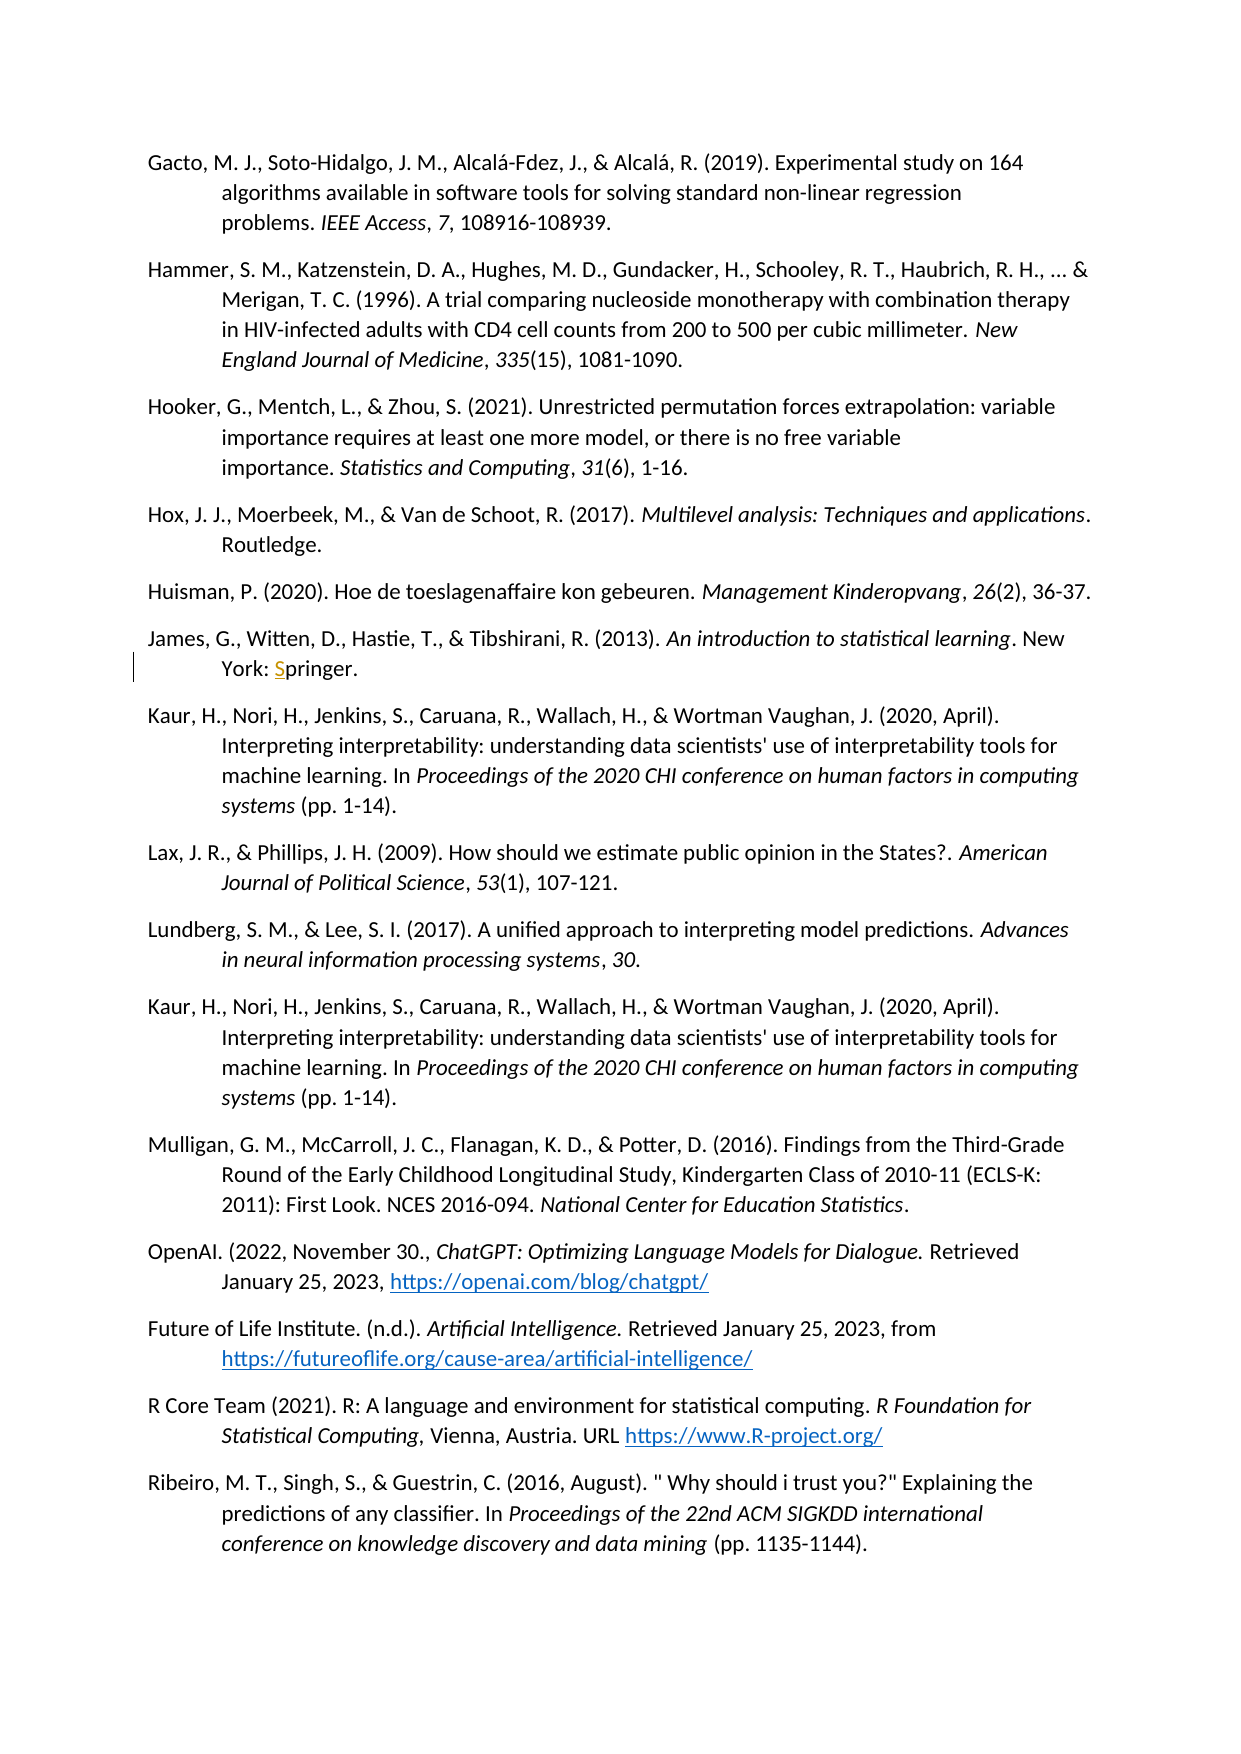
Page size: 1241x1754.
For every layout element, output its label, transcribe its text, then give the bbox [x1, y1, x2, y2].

text Hooker, G., Mentch, L., & Zhou, S. (2021). Unrestricted permutation forces extrapolation: variable importance requires at least one more model, or there is no free variable importance. Statistics and Computing, 31(6), 1-16. [148, 392, 1093, 481]
text Mulligan, G. M., McCarroll, J. C., Flanagan, K. D., & Potter, D. (2016). Findings from the Third-Grade Round of the Early Childhood Longitudinal Study, Kindergarten Class of 2010-11 (ECLS-K: 2011): First Look. NCES 2016-094. National Center for Education Statistics. [148, 1130, 1093, 1218]
text Kaur, H., Nori, H., Jenkins, S., Caruana, R., Wallach, H., & Wortman Vaughan, J. (2020, April). Interpreting interpretability: understanding data scientists' use of interpretability tools for machine learning. In Proceedings of the 2020 CHI conference on human factors in computing systems (pp. 1-14). [148, 701, 1093, 819]
text R Core Team (2021). R: A language and environment for statistical computing. R Foundation for Statistical Computing, Vienna, Austria. URL https://www.R-project.org/ [148, 1391, 1093, 1449]
text Kaur, H., Nori, H., Jenkins, S., Caruana, R., Wallach, H., & Wortman Vaughan, J. (2020, April). Interpreting interpretability: understanding data scientists' use of interpretability tools for machine learning. In Proceedings of the 2020 CHI conference on human factors in computing systems (pp. 1-14). [148, 992, 1093, 1111]
text Gacto, M. J., Soto-Hidalgo, J. M., Alcalá-Fdez, J., & Alcalá, R. (2019). Experimental study on 164 algorithms available in software tools for solving standard non-linear regression problems. IEEE Access, 7, 108916-108939. [148, 148, 1093, 236]
text Lundberg, S. M., & Lee, S. I. (2017). A unified approach to interpreting model predictions. Advances in neural information processing systems, 30. [148, 915, 1093, 973]
text Lax, J. R., & Phillips, J. H. (2009). How should we estimate public opinion in the States?. American Journal of Political Science, 53(1), 107-121. [148, 838, 1093, 896]
text Hammer, S. M., Katzenstein, D. A., Hughes, M. D., Gundacker, H., Schooley, R. T., Haubrich, R. H., ... & Merigan, T. C. (1996). A trial comparing nucleoside monotherapy with combination therapy in HIV-infected adults with CD4 cell counts from 200 to 500 per cubic millimeter. New England Journal of Medicine, 335(15), 1081-1090. [148, 255, 1093, 373]
text Ribeiro, M. T., Singh, S., & Guestrin, C. (2016, August). " Why should i trust you?" Explaining the predictions of any classifier. In Proceedings of the 22nd ACM SIGKDD international conference on knowledge discovery and data mining (pp. 1135-1144). [148, 1468, 1093, 1557]
text Huisman, P. (2020). Hoe de toeslagenaffaire kon gebeuren. Management Kinderopvang, 26(2), 36-37. [148, 577, 1093, 605]
text OpenAI. (2022, November 30., ChatGPT: Optimizing Language Models for Dialogue. Retrieved January 25, 2023, https://openai.com/blog/chatgpt/ [148, 1237, 1093, 1295]
text Future of Life Institute. (n.d.). Artificial Intelligence. Retrieved January 25, 2023, from https://futureoflife.org/cause-area/artificial-intelligence/ [148, 1314, 1093, 1372]
text Hox, J. J., Moerbeek, M., & Van de Schoot, R. (2017). Multilevel analysis: Techniques and applications. Routledge. [148, 500, 1093, 558]
text James, G., Witten, D., Hastie, T., & Tibshirani, R. (2013). An introduction to statistical learning. New York: pringer. [148, 624, 1093, 682]
